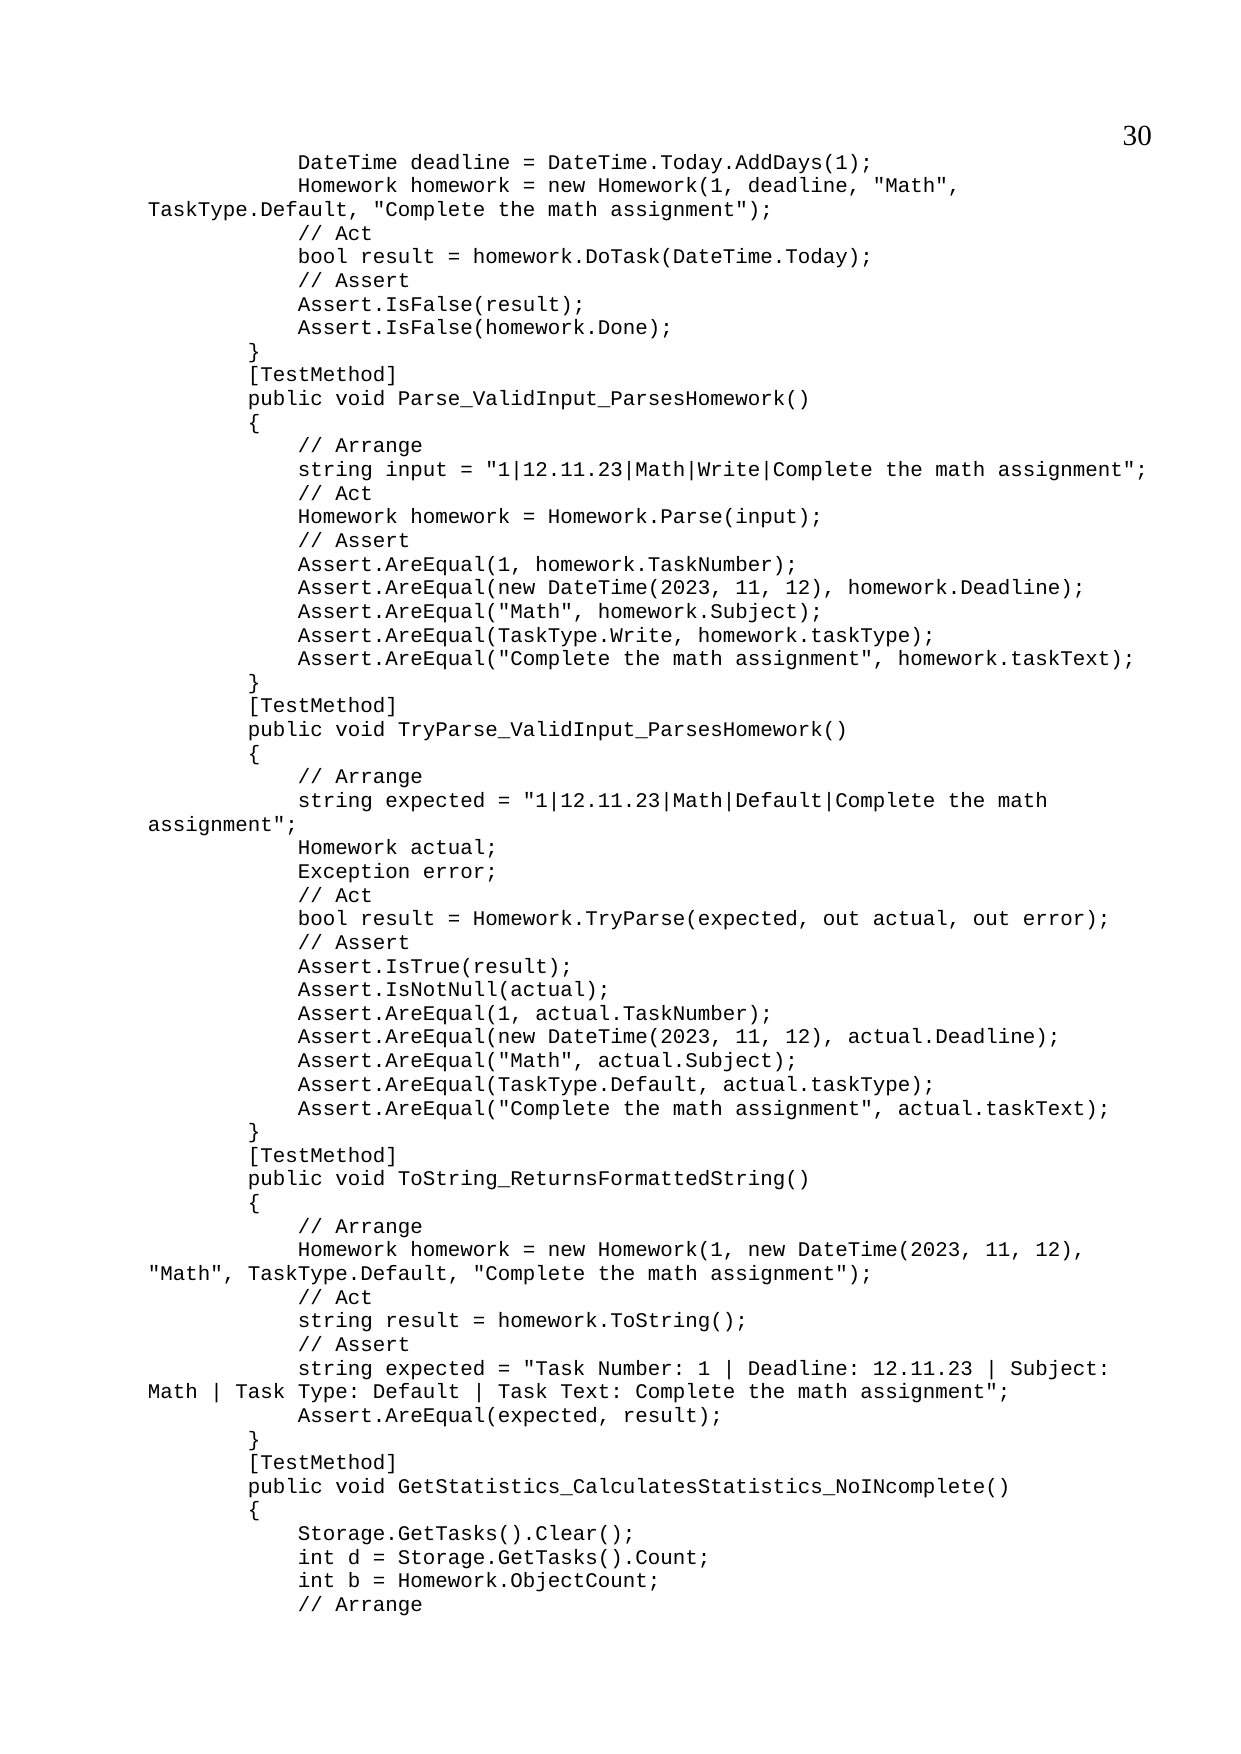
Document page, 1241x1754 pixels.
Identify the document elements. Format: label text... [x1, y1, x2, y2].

text [TestMethod] [148, 696, 1152, 719]
text [TestMethod] [148, 1452, 1152, 1476]
text int d = Storage.GetTasks().Count; [148, 1547, 1152, 1570]
text } [148, 1428, 1152, 1452]
text string input = "1|12.11.23|Math|Write|Complete the math assignment"; [148, 459, 1152, 483]
text // Arrange [148, 1216, 1152, 1239]
text Assert.AreEqual(TaskType.Write, homework.taskType); [148, 624, 1152, 648]
text // Act [148, 1287, 1152, 1310]
text Assert.AreEqual(new DateTime(2023, 11, 12), actual.Deadline); [148, 1027, 1152, 1050]
text bool result = homework.DoTask(DateTime.Today); [148, 246, 1152, 270]
text } [148, 672, 1152, 696]
text Assert.IsNotNull(actual); [148, 979, 1152, 1003]
text Assert.AreEqual(1, homework.TaskNumber); [148, 554, 1152, 577]
text // Act [148, 483, 1152, 506]
text // Arrange [148, 766, 1152, 790]
text public void ToString_ReturnsFormattedString() [148, 1168, 1152, 1192]
text public void TryParse_ValidInput_ParsesHomework() [148, 719, 1152, 743]
text } [148, 1121, 1152, 1145]
text // Arrange [148, 1594, 1152, 1618]
text int b = Homework.ObjectCount; [148, 1570, 1152, 1594]
text // Assert [148, 1334, 1152, 1358]
text // Assert [148, 270, 1152, 293]
text Assert.AreEqual(TaskType.Default, actual.taskType); [148, 1074, 1152, 1097]
text Assert.AreEqual("Math", homework.Subject); [148, 601, 1152, 624]
text public void GetStatistics_CalculatesStatistics_NoINcomplete() [148, 1476, 1152, 1499]
text Storage.GetTasks().Clear(); [148, 1523, 1152, 1547]
text string result = homework.ToString(); [148, 1310, 1152, 1334]
text // Act [148, 223, 1152, 246]
text Homework homework = new Homework(1, new DateTime(2023, 11, 12), "Math", TaskType.Default, "Complete the math assignment"); [148, 1239, 1152, 1287]
text DateTime deadline = DateTime.Today.AddDays(1); [148, 152, 1152, 175]
text Homework actual; [148, 837, 1152, 861]
text string expected = "Task Number: 1 | Deadline: 12.11.23 | Subject: Math | Task Type: Default | Task Text: Complete the math assignment"; [148, 1358, 1152, 1405]
text { [148, 1192, 1152, 1216]
text { [148, 412, 1152, 435]
text string expected = "1|12.11.23|Math|Default|Complete the math assignment"; [148, 790, 1152, 837]
text [TestMethod] [148, 364, 1152, 388]
text Assert.IsFalse(result); [148, 293, 1152, 317]
text Assert.IsFalse(homework.Done); [148, 317, 1152, 341]
text Assert.AreEqual("Complete the math assignment", actual.taskText); [148, 1097, 1152, 1121]
text [TestMethod] [148, 1145, 1152, 1168]
text public void Parse_ValidInput_ParsesHomework() [148, 388, 1152, 412]
text // Assert [148, 932, 1152, 956]
text Assert.AreEqual(1, actual.TaskNumber); [148, 1003, 1152, 1027]
text Assert.AreEqual("Complete the math assignment", homework.taskText); [148, 648, 1152, 672]
text // Assert [148, 530, 1152, 554]
text Homework homework = Homework.Parse(input); [148, 506, 1152, 530]
text { [148, 743, 1152, 766]
text Exception error; [148, 861, 1152, 885]
text Assert.AreEqual("Math", actual.Subject); [148, 1050, 1152, 1074]
text bool result = Homework.TryParse(expected, out actual, out error); [148, 908, 1152, 932]
text // Arrange [148, 435, 1152, 459]
text Homework homework = new Homework(1, deadline, "Math", TaskType.Default, "Complete the math assignment"); [148, 175, 1152, 223]
text } [148, 341, 1152, 364]
text // Act [148, 885, 1152, 908]
text Assert.AreEqual(new DateTime(2023, 11, 12), homework.Deadline); [148, 577, 1152, 601]
text { [148, 1499, 1152, 1523]
text Assert.AreEqual(expected, result); [148, 1405, 1152, 1428]
text Assert.IsTrue(result); [148, 956, 1152, 979]
